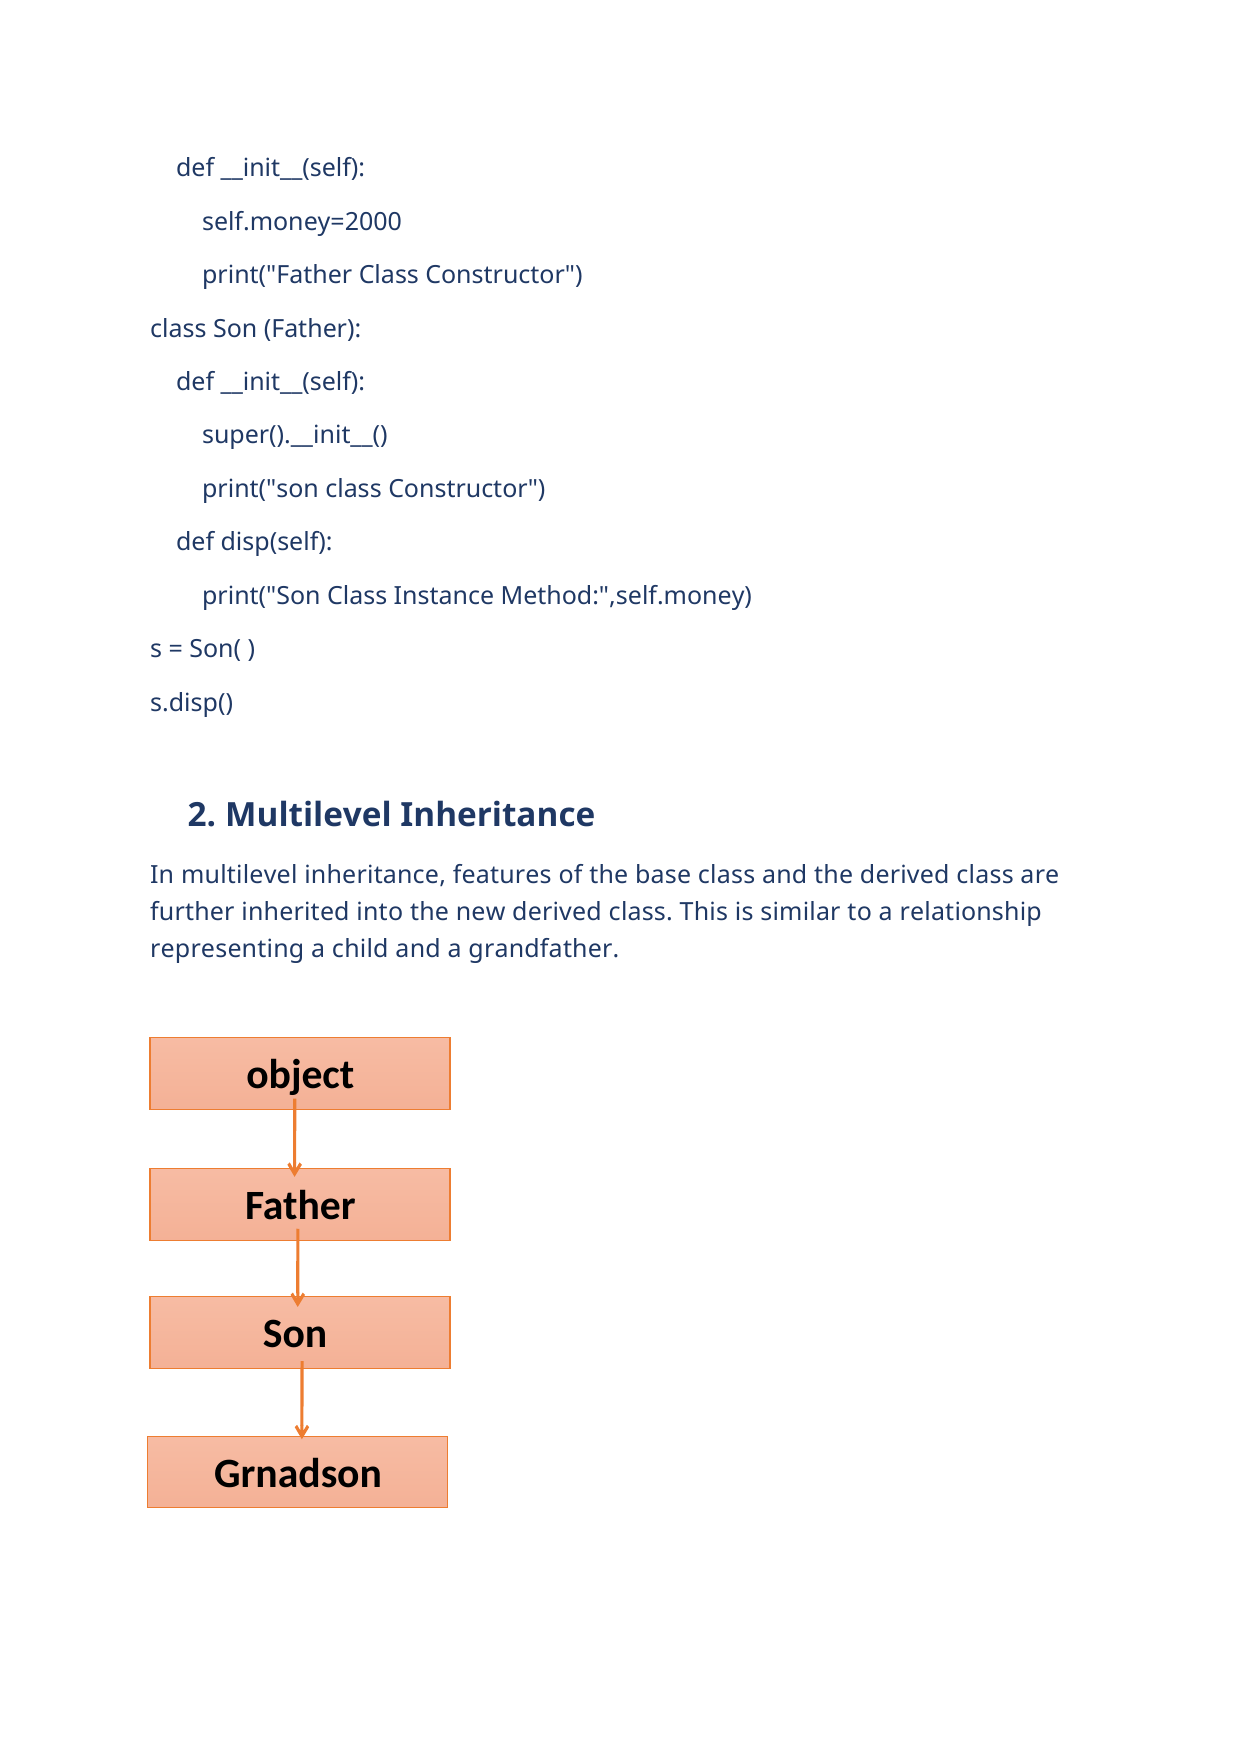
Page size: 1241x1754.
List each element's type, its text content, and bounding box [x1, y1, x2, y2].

text self.money=2000 [150, 203, 1090, 237]
text In multilevel inheritance, features of the base class and the derived class are further inherited into the new derived class. This is similar to a relationship representing a child and a grandfather. [150, 857, 1090, 964]
text print("Father Class Constructor") [150, 257, 1090, 291]
text def __init__(self): [150, 150, 1090, 184]
text def disp(self): [150, 524, 1090, 558]
text print("son class Constructor") [150, 471, 1090, 505]
text class Son (Father): [150, 310, 1090, 344]
text print("Son Class Instance Method:",self.money) [150, 577, 1090, 612]
text def __init__(self): [150, 364, 1090, 398]
list Multilevel Inheritance [187, 791, 1090, 837]
text s = Son( ) [150, 631, 1090, 665]
text s.disp() [150, 684, 1090, 718]
text super().__init__() [150, 417, 1090, 451]
